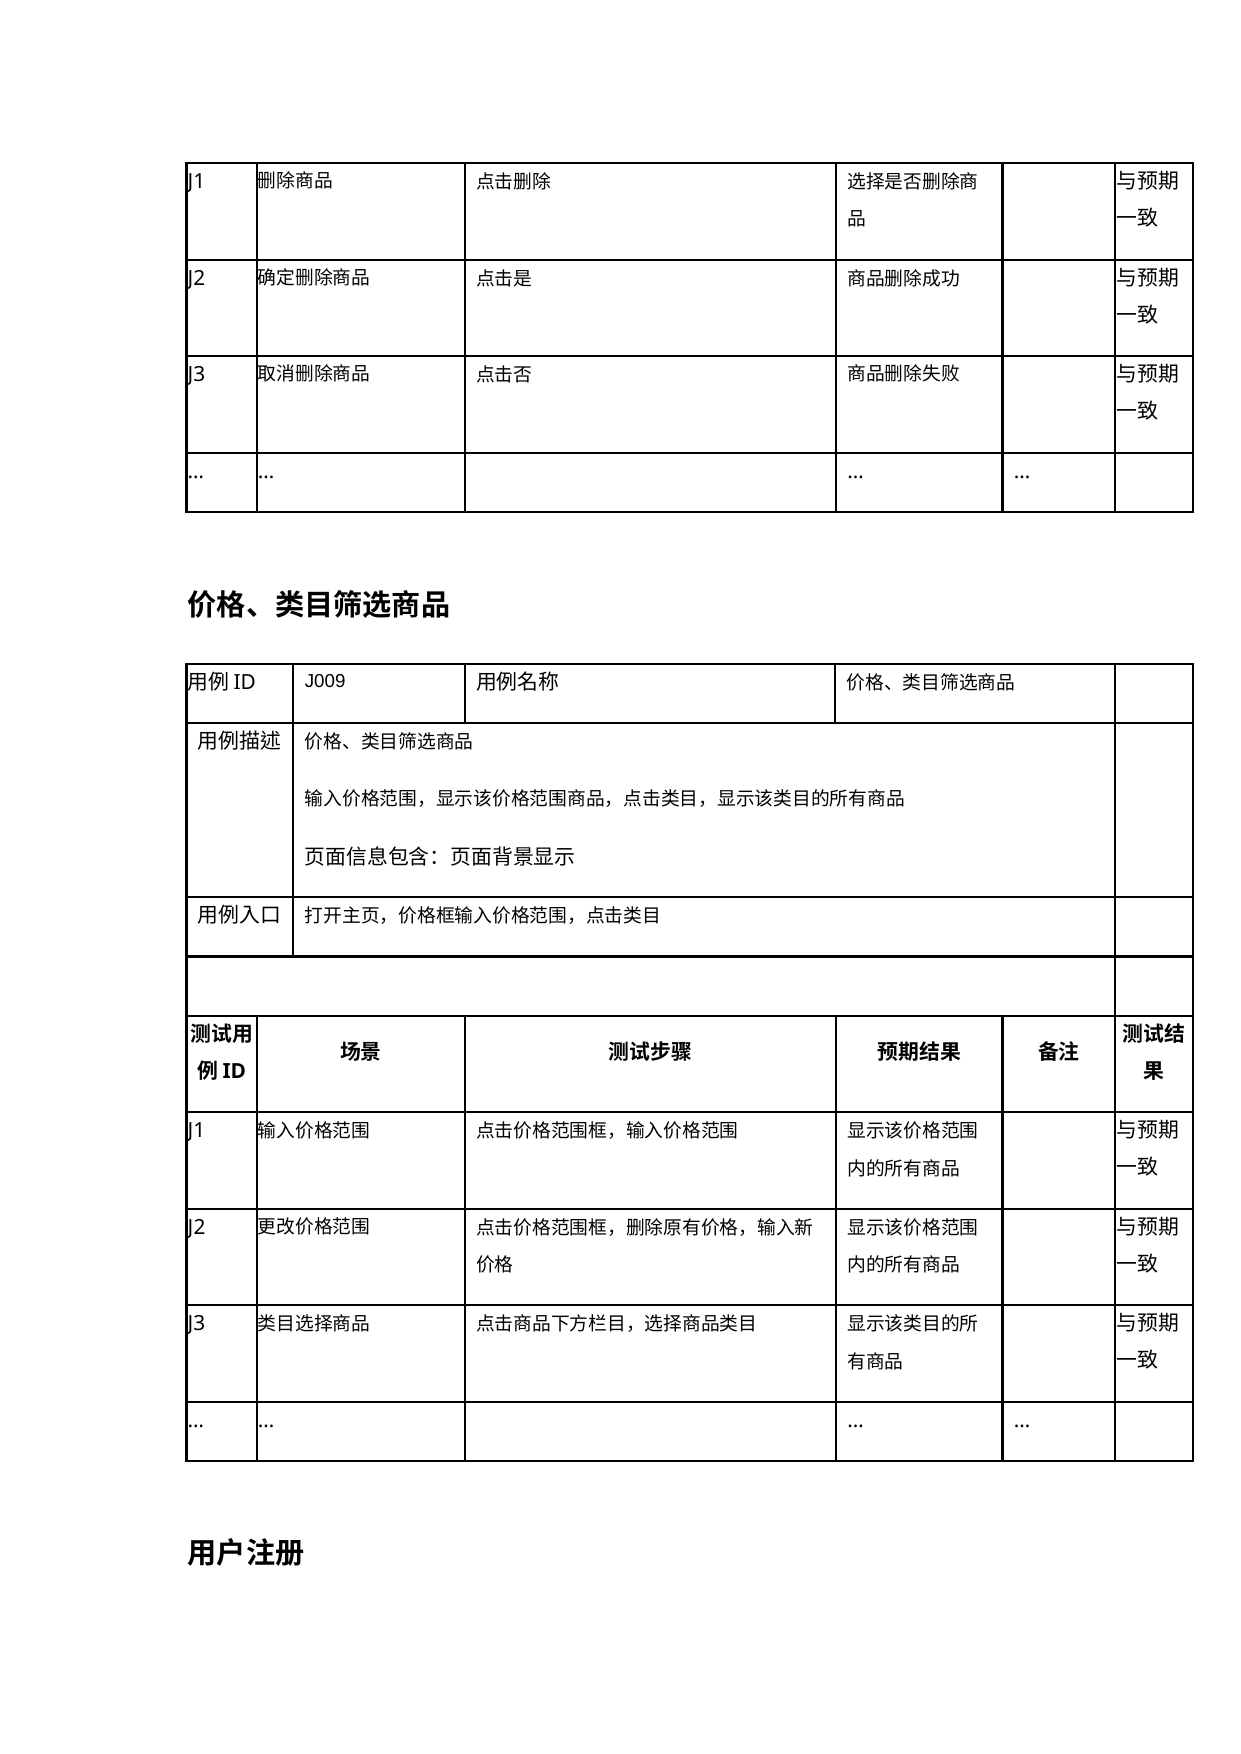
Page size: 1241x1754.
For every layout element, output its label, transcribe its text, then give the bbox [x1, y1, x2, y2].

table_cell J3 [188, 357, 256, 452]
table_cell J2 [188, 1210, 256, 1304]
table_cell [466, 1403, 835, 1460]
table_cell 测试结果 [1116, 1017, 1192, 1111]
table_cell [1004, 1113, 1114, 1208]
table_cell 显示该价格范围内的所有商品 [837, 1210, 1001, 1304]
table_cell … [258, 1403, 464, 1460]
table_cell … [1004, 1403, 1114, 1460]
table_cell 与预期一致 [1116, 1210, 1192, 1304]
text 价格、类目筛选商品 [187, 571, 1053, 636]
table_cell 测试用例ID [188, 1017, 256, 1111]
table_cell 测试步骤 [466, 1017, 835, 1111]
table_header 用例名称 [466, 665, 834, 722]
table_cell 删除商品 [258, 164, 464, 258]
table_cell 与预期一致 [1116, 261, 1192, 355]
table_cell 与预期一致 [1116, 357, 1192, 452]
table_cell 取消删除商品 [258, 357, 464, 452]
table_cell [1116, 898, 1192, 955]
table_cell 点击否 [466, 357, 835, 452]
text 用户注册 [187, 1520, 1053, 1585]
table_cell [1116, 454, 1192, 511]
table_cell 预期结果 [837, 1017, 1001, 1111]
table_cell 输入价格范围 [258, 1113, 464, 1208]
table_cell 价格、类目筛选商品 输入价格范围，显示该价格范围商品，点击类目，显示该类目的所有商品 页面信息包含：页面背景显示 [294, 724, 1114, 896]
table_cell [466, 454, 835, 511]
table_cell … [188, 1403, 256, 1460]
table_cell [188, 958, 1114, 1014]
table_cell 确定删除商品 [258, 261, 464, 355]
table_cell … [837, 454, 1001, 511]
table_header J009 [294, 665, 464, 722]
table_cell 与预期一致 [1116, 1306, 1192, 1401]
table_cell [1116, 724, 1192, 896]
table_cell 点击价格范围框，输入价格范围 [466, 1113, 835, 1208]
table_cell 显示该类目的所有商品 [837, 1306, 1001, 1401]
table_cell 点击价格范围框，删除原有价格，输入新价格 [466, 1210, 835, 1304]
table_cell 类目选择商品 [258, 1306, 464, 1401]
table_cell [1116, 958, 1192, 1014]
table_cell [1116, 1403, 1192, 1460]
table_cell 场景 [258, 1017, 464, 1111]
table_cell 用例入口 [188, 898, 292, 955]
table_cell 点击删除 [466, 164, 835, 258]
table_cell 显示该价格范围内的所有商品 [837, 1113, 1001, 1208]
table_cell J1 [188, 164, 256, 258]
table_cell 用例描述 [188, 724, 292, 896]
table_header 用例ID [188, 665, 292, 722]
table_cell 商品删除成功 [837, 261, 1001, 355]
table_cell [1004, 1210, 1114, 1304]
table_cell 备注 [1004, 1017, 1114, 1111]
table_cell … [837, 1403, 1001, 1460]
table_cell J3 [188, 1306, 256, 1401]
table_cell 与预期一致 [1116, 1113, 1192, 1208]
table_header [1116, 665, 1192, 722]
table_cell 更改价格范围 [258, 1210, 464, 1304]
table_header 价格、类目筛选商品 [836, 665, 1114, 722]
table_cell … [188, 454, 256, 511]
table_cell 选择是否删除商品 [837, 164, 1001, 258]
table_cell J1 [188, 1113, 256, 1208]
table_cell [1004, 164, 1114, 258]
table_cell J2 [188, 261, 256, 355]
table_cell … [1004, 454, 1114, 511]
table_cell [1004, 1306, 1114, 1401]
table_cell 打开主页，价格框输入价格范围，点击类目 [294, 898, 1114, 955]
table_cell [1004, 357, 1114, 452]
table_cell 点击商品下方栏目，选择商品类目 [466, 1306, 835, 1401]
table_cell … [258, 454, 464, 511]
table_cell 与预期一致 [1116, 164, 1192, 258]
table_cell [1004, 261, 1114, 355]
table_cell 点击是 [466, 261, 835, 355]
table_cell 商品删除失败 [837, 357, 1001, 452]
